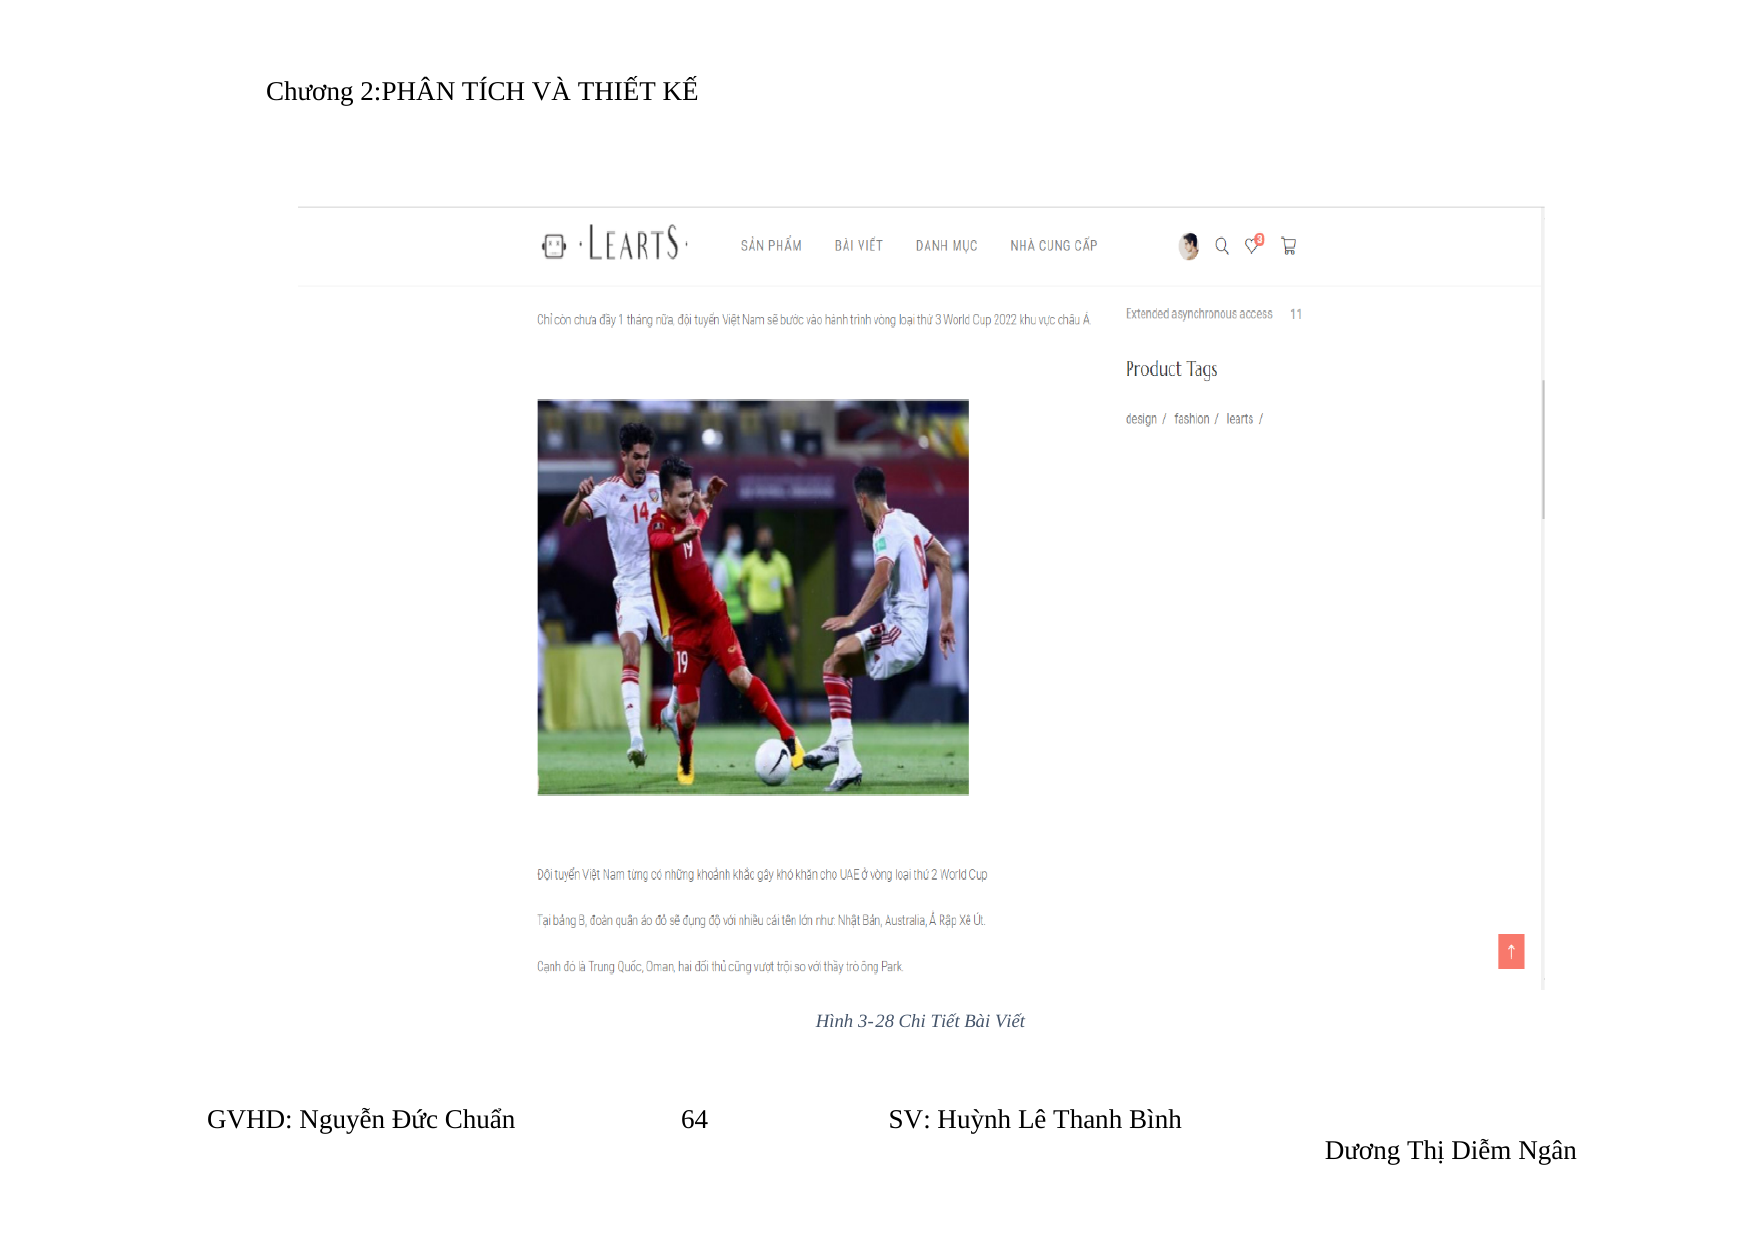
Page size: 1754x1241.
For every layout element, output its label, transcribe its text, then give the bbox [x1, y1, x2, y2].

picture [298, 206, 1545, 990]
